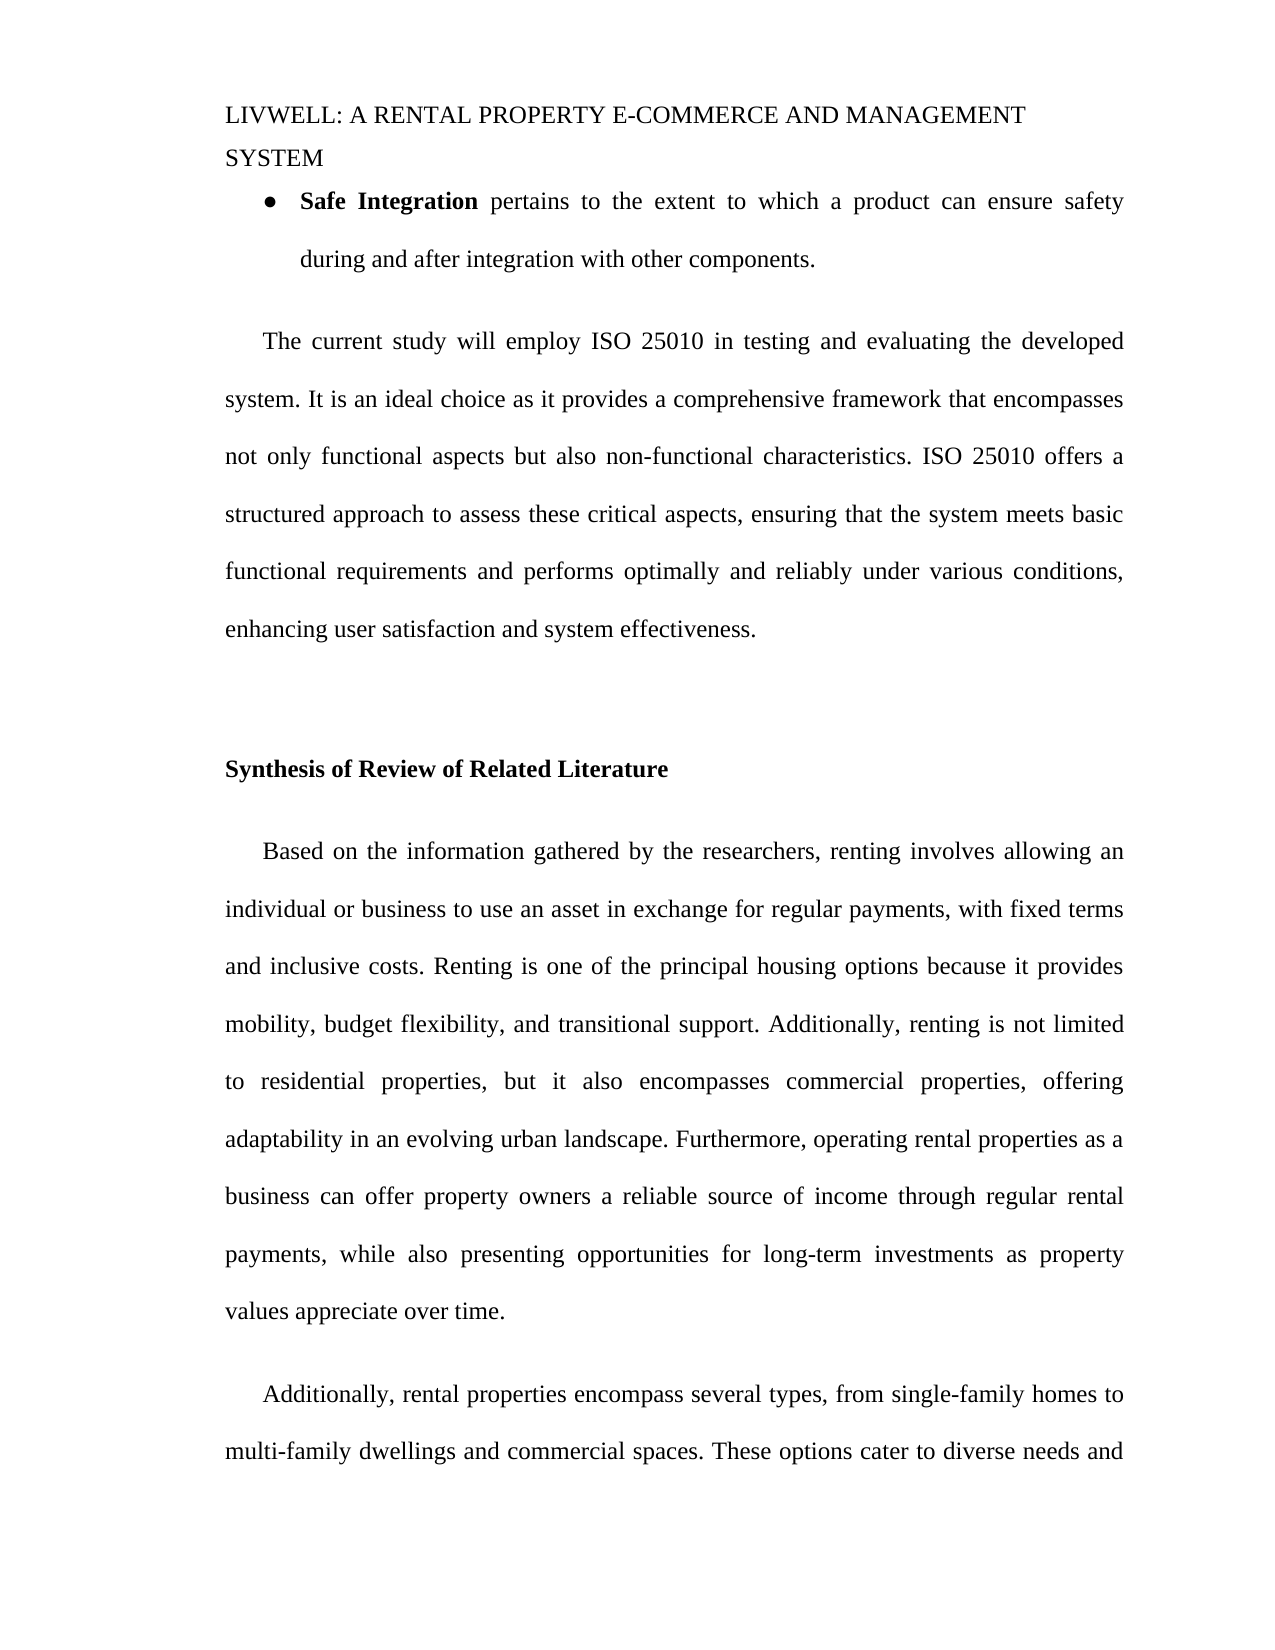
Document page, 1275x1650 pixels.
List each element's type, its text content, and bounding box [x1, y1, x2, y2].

text The current study will employ ISO 25010 in testing and evaluating the developed system. It is an ideal choice as it provides a comprehensive framework that encompasses not only functional aspects but also non-functional characteristics. ISO 25010 offers a structured approach to assess these critical aspects, ensuring that the system meets basic functional requirements and performs optimally and reliably under various conditions, enhancing user satisfaction and system effectiveness. [225, 326, 1125, 642]
text Based on the information gathered by the researchers, renting involves allowing an individual or business to use an asset in exchange for regular payments, with fixed terms and inclusive costs. Renting is one of the principal housing options because it provides mobility, budget flexibility, and transitional support. Additionally, renting is not limited to residential properties, but it also encompasses commercial properties, offering adaptability in an evolving urban landscape. Furthermore, operating rental properties as a business can offer property owners a reliable source of income through regular rental payments, while also presenting opportunities for long-term investments as property values appreciate over time. [225, 836, 1125, 1325]
subtitle Synthesis of Review of Related Literature [225, 754, 1125, 782]
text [225, 1379, 1125, 1465]
list Safe Integration pertains to the extent to which a product can ensure safety during and after integration with other components. [262, 186, 1125, 272]
